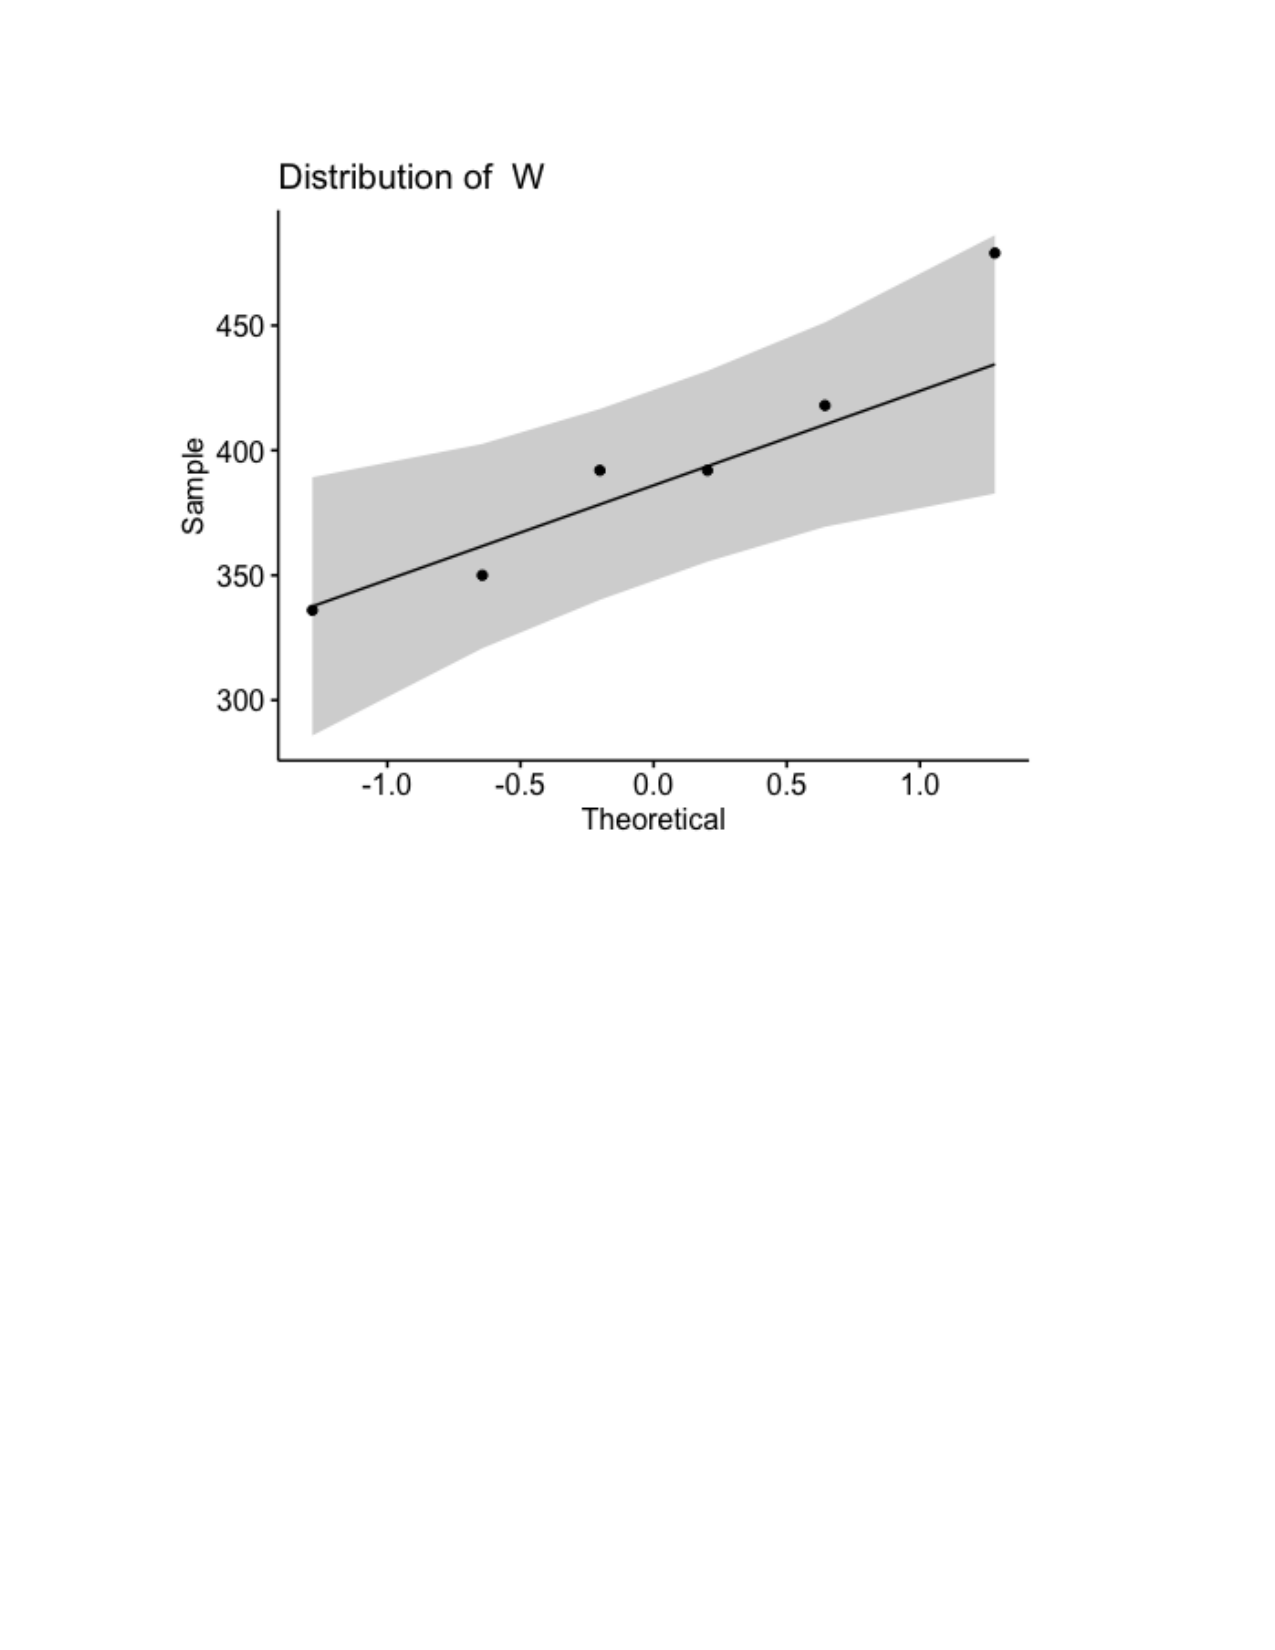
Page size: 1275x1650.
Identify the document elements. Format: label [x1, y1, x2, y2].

picture [168, 150, 1044, 850]
